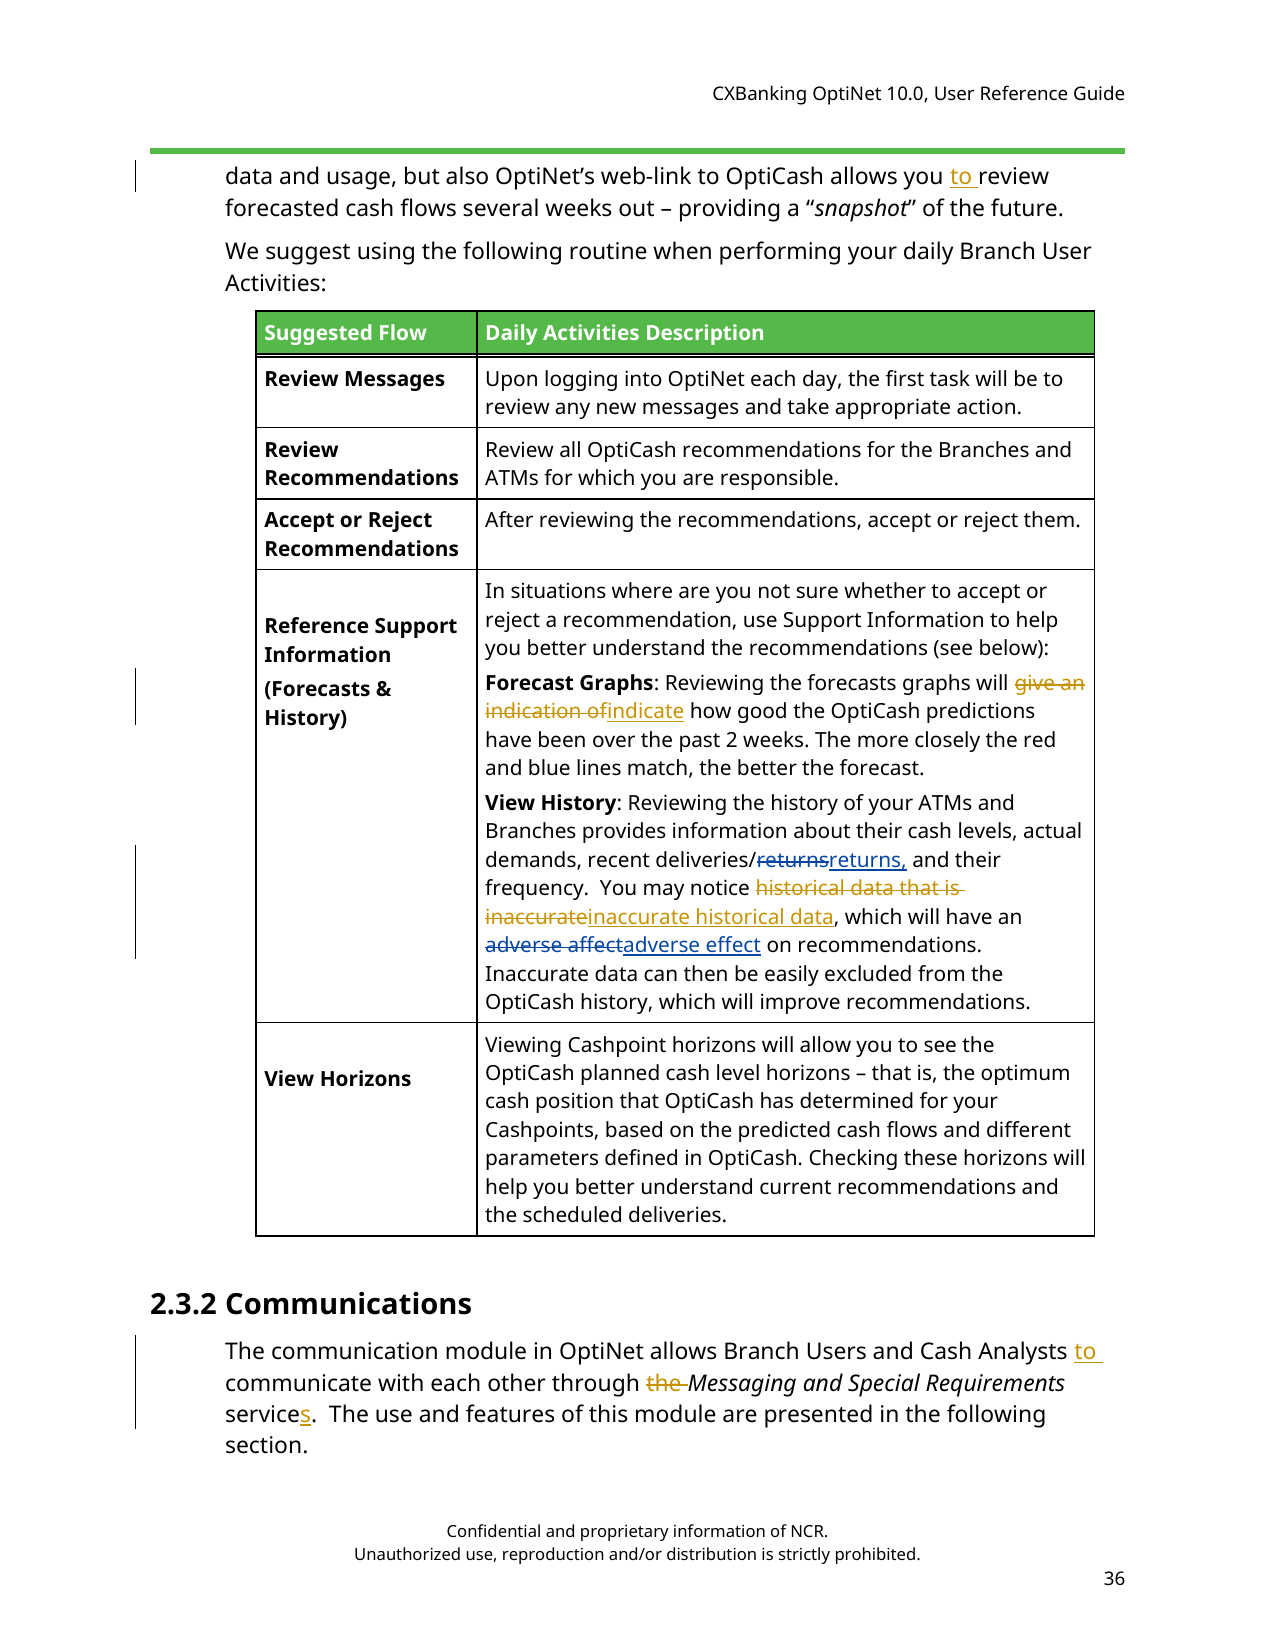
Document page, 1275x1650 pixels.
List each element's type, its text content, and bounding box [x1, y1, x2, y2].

table_cell Viewing Cashpoint horizons will allow you to see the OptiCash planned cash level horizons – that is, the optimum cash position that OptiCash has determined for your Cashpoints, based on the predicted cash flows and different parameters defined in OptiCash. Checking these horizons will help you better understand current recommendations and the scheduled deliveries. [478, 1023, 1094, 1235]
table_cell Reference Support Information (Forecasts & History) [257, 570, 476, 1022]
table_cell In situations where are you not sure whether to accept or reject a recommendation, use Support Information to help you better understand the recommendations (see below): Forecast Graphs: Reviewing the forecasts graphs will how good the OptiCash predictions have been over the past 2 weeks. The more closely the red and blue lines match, the better the forecast. View History: Reviewing the history of your ATMs and Branches provides information about their cash levels, actual demands, recent deliveries/ and their frequency. You may notice , which will have an on recommendations. Inaccurate data can then be easily excluded from the OptiCash history, which will improve recommendations. [478, 570, 1094, 1022]
table_cell Review Messages [257, 358, 476, 427]
table_cell Review Recommendations [257, 428, 476, 498]
text The communication module in OptiNet allows Branch Users and Cash Analysts communicate with each other through Messaging and Special Requirements service. The use and features of this module are presented in the following section. [225, 1335, 1125, 1460]
text We suggest using the following routine when performing your daily Branch User Activities: [225, 235, 1125, 298]
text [225, 160, 1125, 223]
table_cell After reviewing the recommendations, accept or reject them. [478, 500, 1094, 569]
table_cell View Horizons [257, 1023, 476, 1235]
table_header Daily Activities Description [478, 312, 1094, 353]
table_cell Upon logging into OptiNet each day, the first task will be to review any new messages and take appropriate action. [478, 358, 1094, 427]
table_cell Review all OptiCash recommendations for the Branches and ATMs for which you are responsible. [478, 428, 1094, 498]
table_header Suggested Flow [257, 312, 476, 353]
table_cell Accept or Reject Recommendations [257, 500, 476, 569]
subtitle Communications [150, 1283, 1125, 1323]
